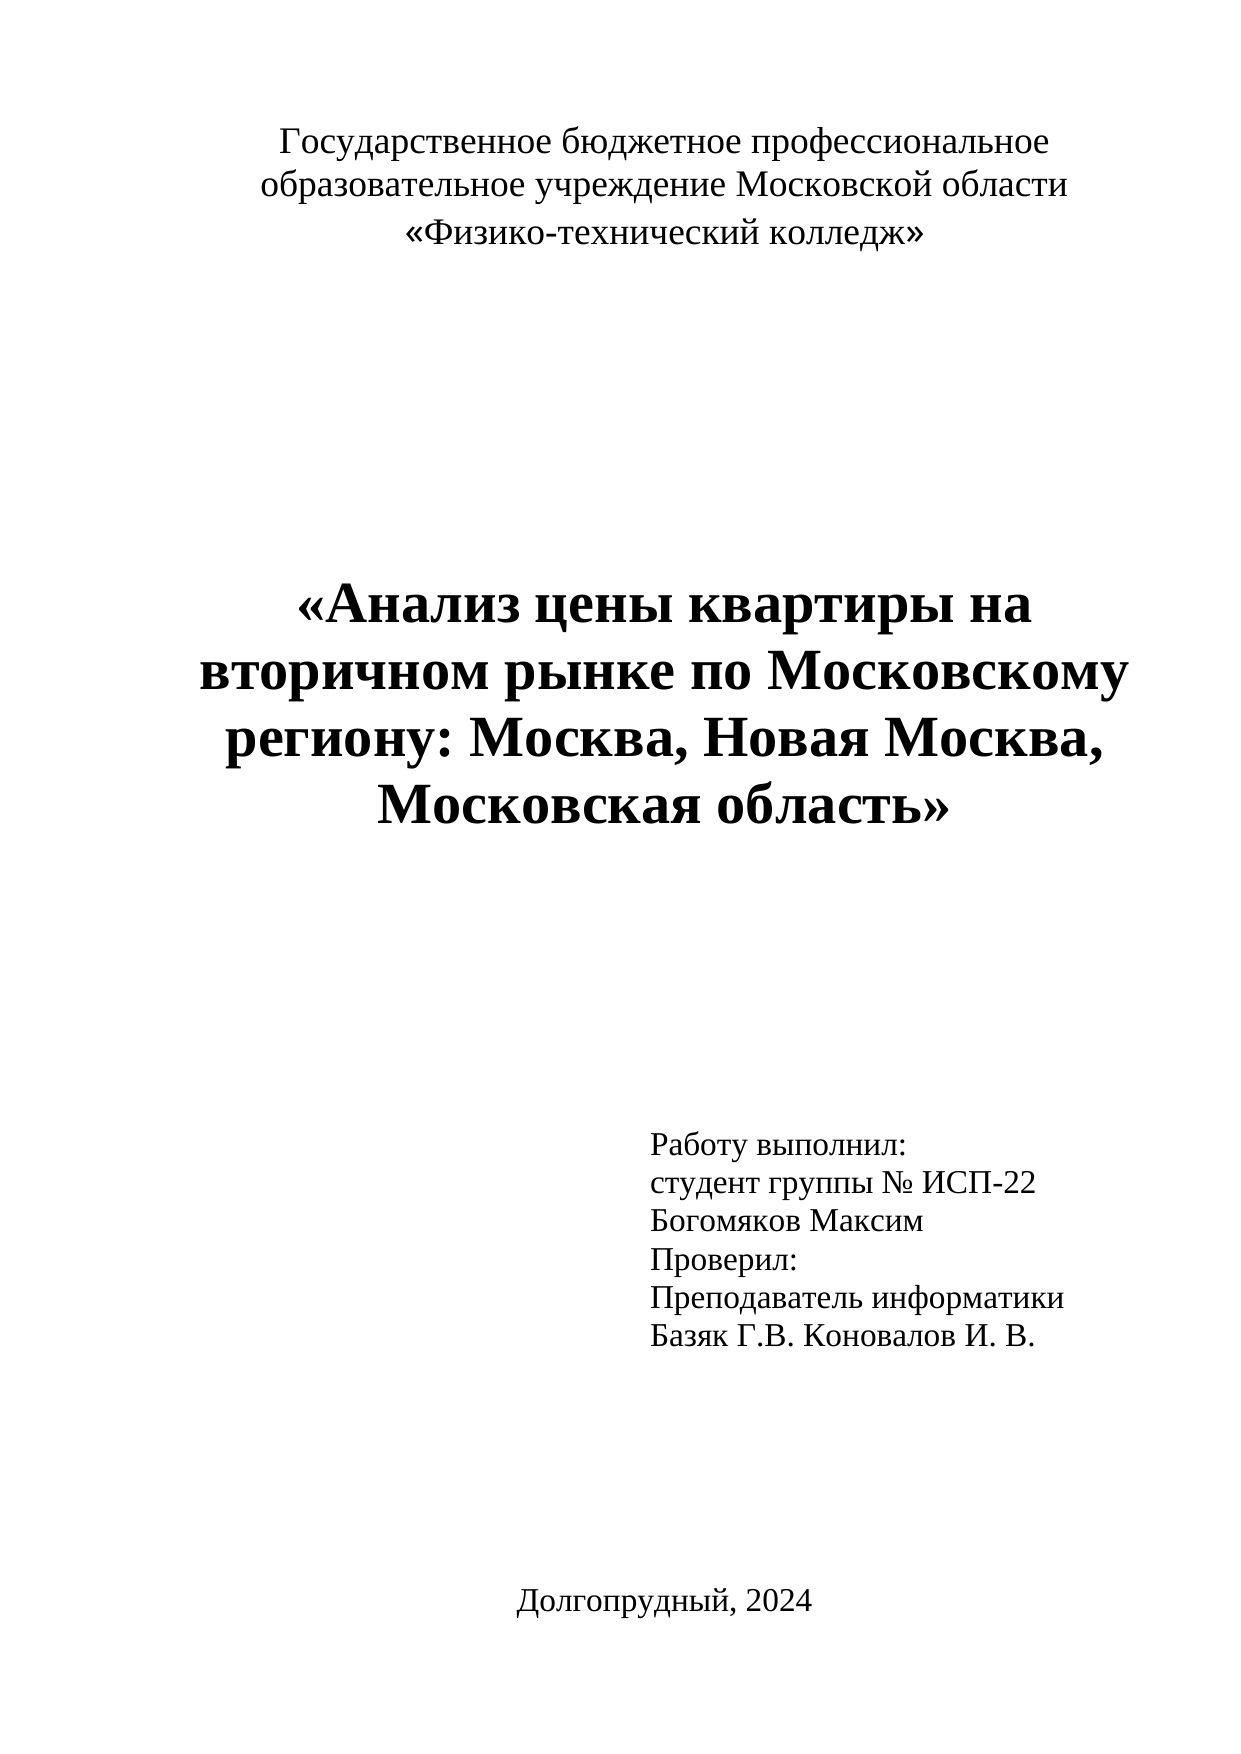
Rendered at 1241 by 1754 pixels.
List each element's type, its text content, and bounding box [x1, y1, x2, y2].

text образовательное учреждение Московской области [177, 161, 1152, 204]
text Государственное бюджетное профессиональное [177, 118, 1152, 161]
text Проверил: [650, 1239, 1152, 1277]
text «Анализ цены квартиры на вторичном рынке по Московскому региону: Москва, Новая Москва, Московская область» [177, 568, 1152, 836]
text студент группы № ИСП-22 [650, 1162, 1152, 1201]
text Базяк Г.В. Коновалов И. В. [650, 1316, 1152, 1354]
text «Физико-технический колледж» [177, 204, 1152, 255]
text Богомяков Максим [650, 1201, 1152, 1239]
text Долгопрудный, 2024 [177, 1580, 1152, 1618]
text Преподаватель информатики [650, 1277, 1152, 1316]
text Работу выполнил: [650, 1124, 1152, 1162]
